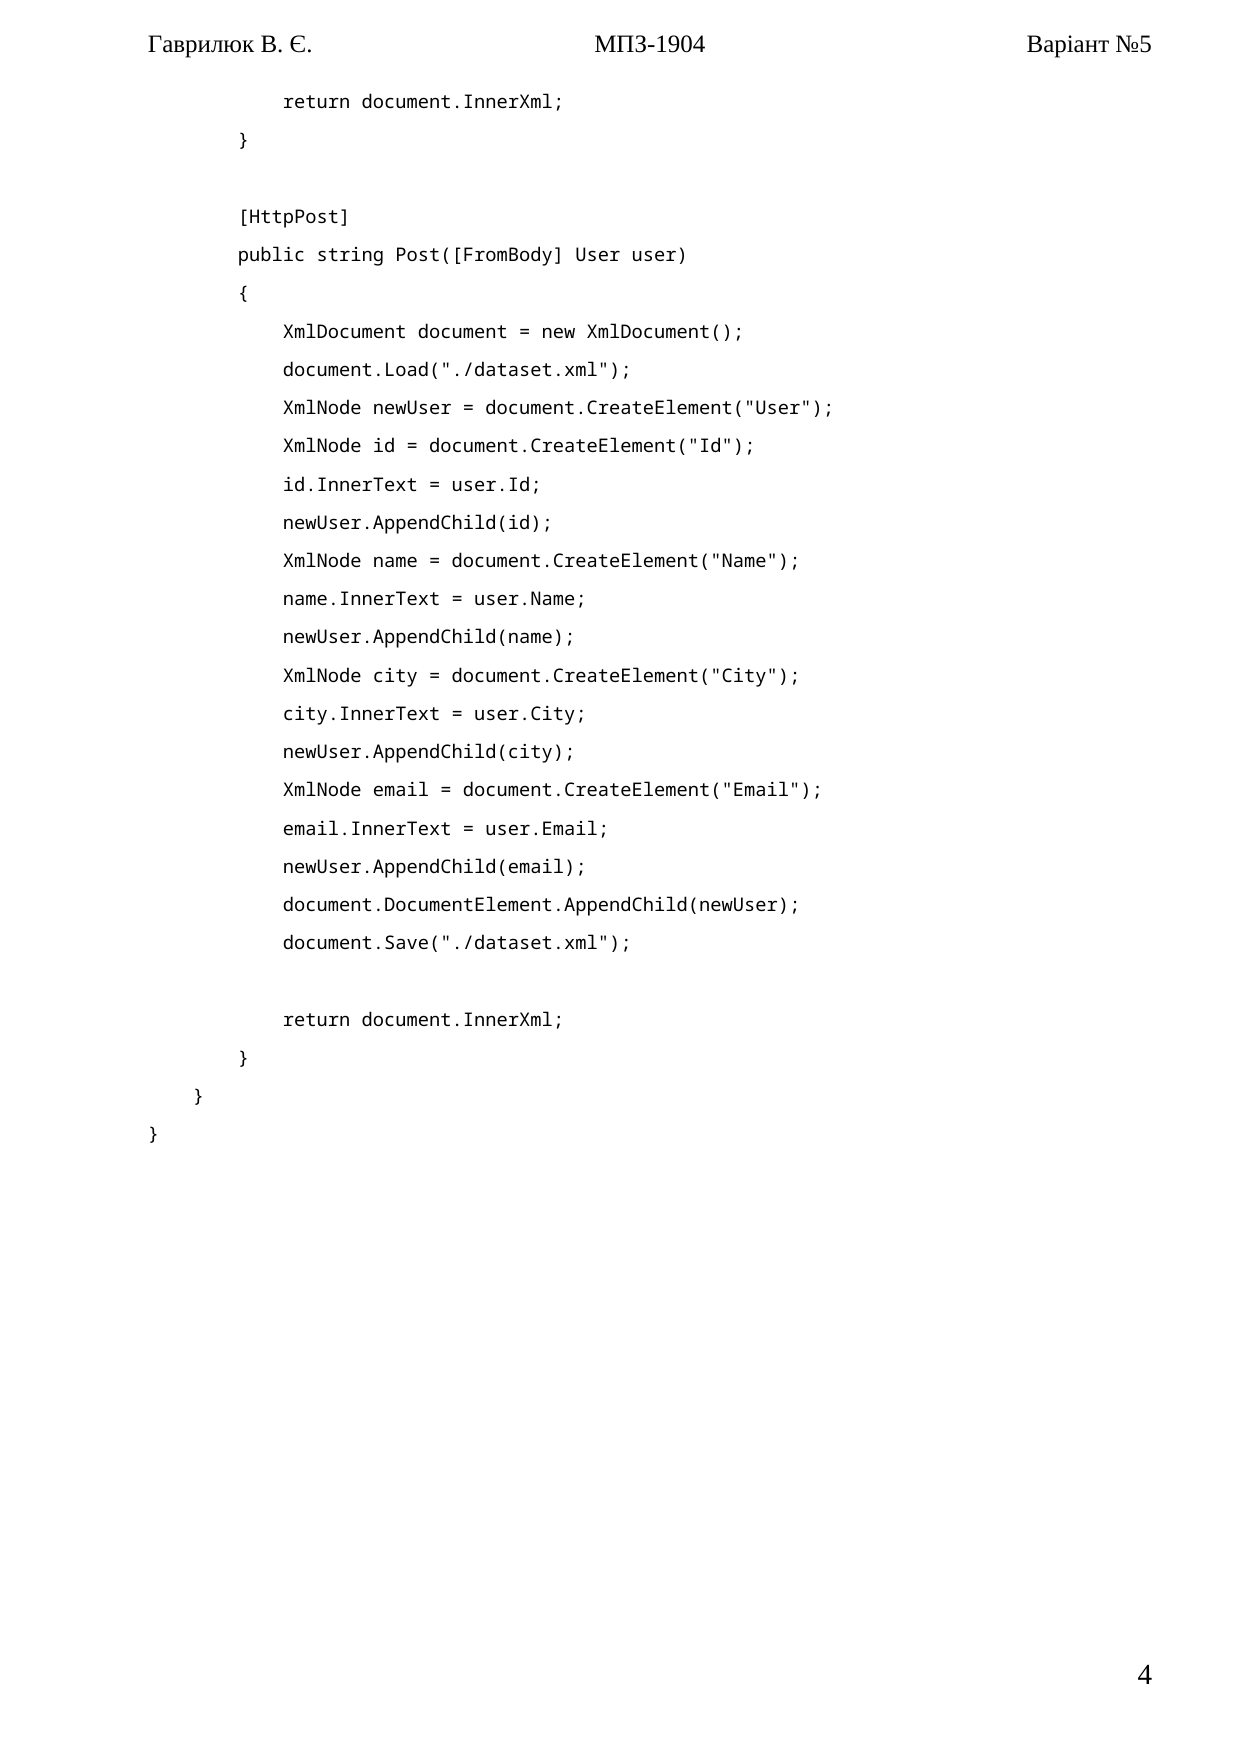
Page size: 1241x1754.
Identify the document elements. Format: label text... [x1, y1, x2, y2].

text } [148, 1121, 1152, 1146]
text } [148, 127, 1152, 152]
text name.InnerText = user.Name; [148, 586, 1152, 611]
text XmlNode name = document.CreateElement("Name"); [148, 547, 1152, 573]
text XmlNode id = document.CreateElement("Id"); [148, 433, 1152, 458]
text id.InnerText = user.Id; [148, 471, 1152, 496]
text XmlNode newUser = document.CreateElement("User"); [148, 394, 1152, 420]
text newUser.AppendChild(name); [148, 624, 1152, 649]
text document.Load("./dataset.xml"); [148, 356, 1152, 382]
text return document.InnerXml; [148, 1006, 1152, 1032]
text document.Save("./dataset.xml"); [148, 929, 1152, 955]
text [148, 318, 1152, 343]
text } [148, 1044, 1152, 1070]
text city.InnerText = user.City; [148, 700, 1152, 726]
text XmlNode email = document.CreateElement("Email"); [148, 777, 1152, 802]
text XmlNode city = document.CreateElement("City"); [148, 662, 1152, 687]
text public string Post([FromBody] User user) [148, 241, 1152, 267]
text newUser.AppendChild(city); [148, 738, 1152, 764]
text email.InnerText = user.Email; [148, 815, 1152, 840]
text newUser.AppendChild(email); [148, 853, 1152, 879]
text newUser.AppendChild(id); [148, 509, 1152, 534]
text [HttpPost] [148, 203, 1152, 229]
text { [148, 280, 1152, 305]
text return document.InnerXml; [148, 88, 1152, 114]
text } [148, 1082, 1152, 1108]
text document.DocumentElement.AppendChild(newUser); [148, 891, 1152, 917]
